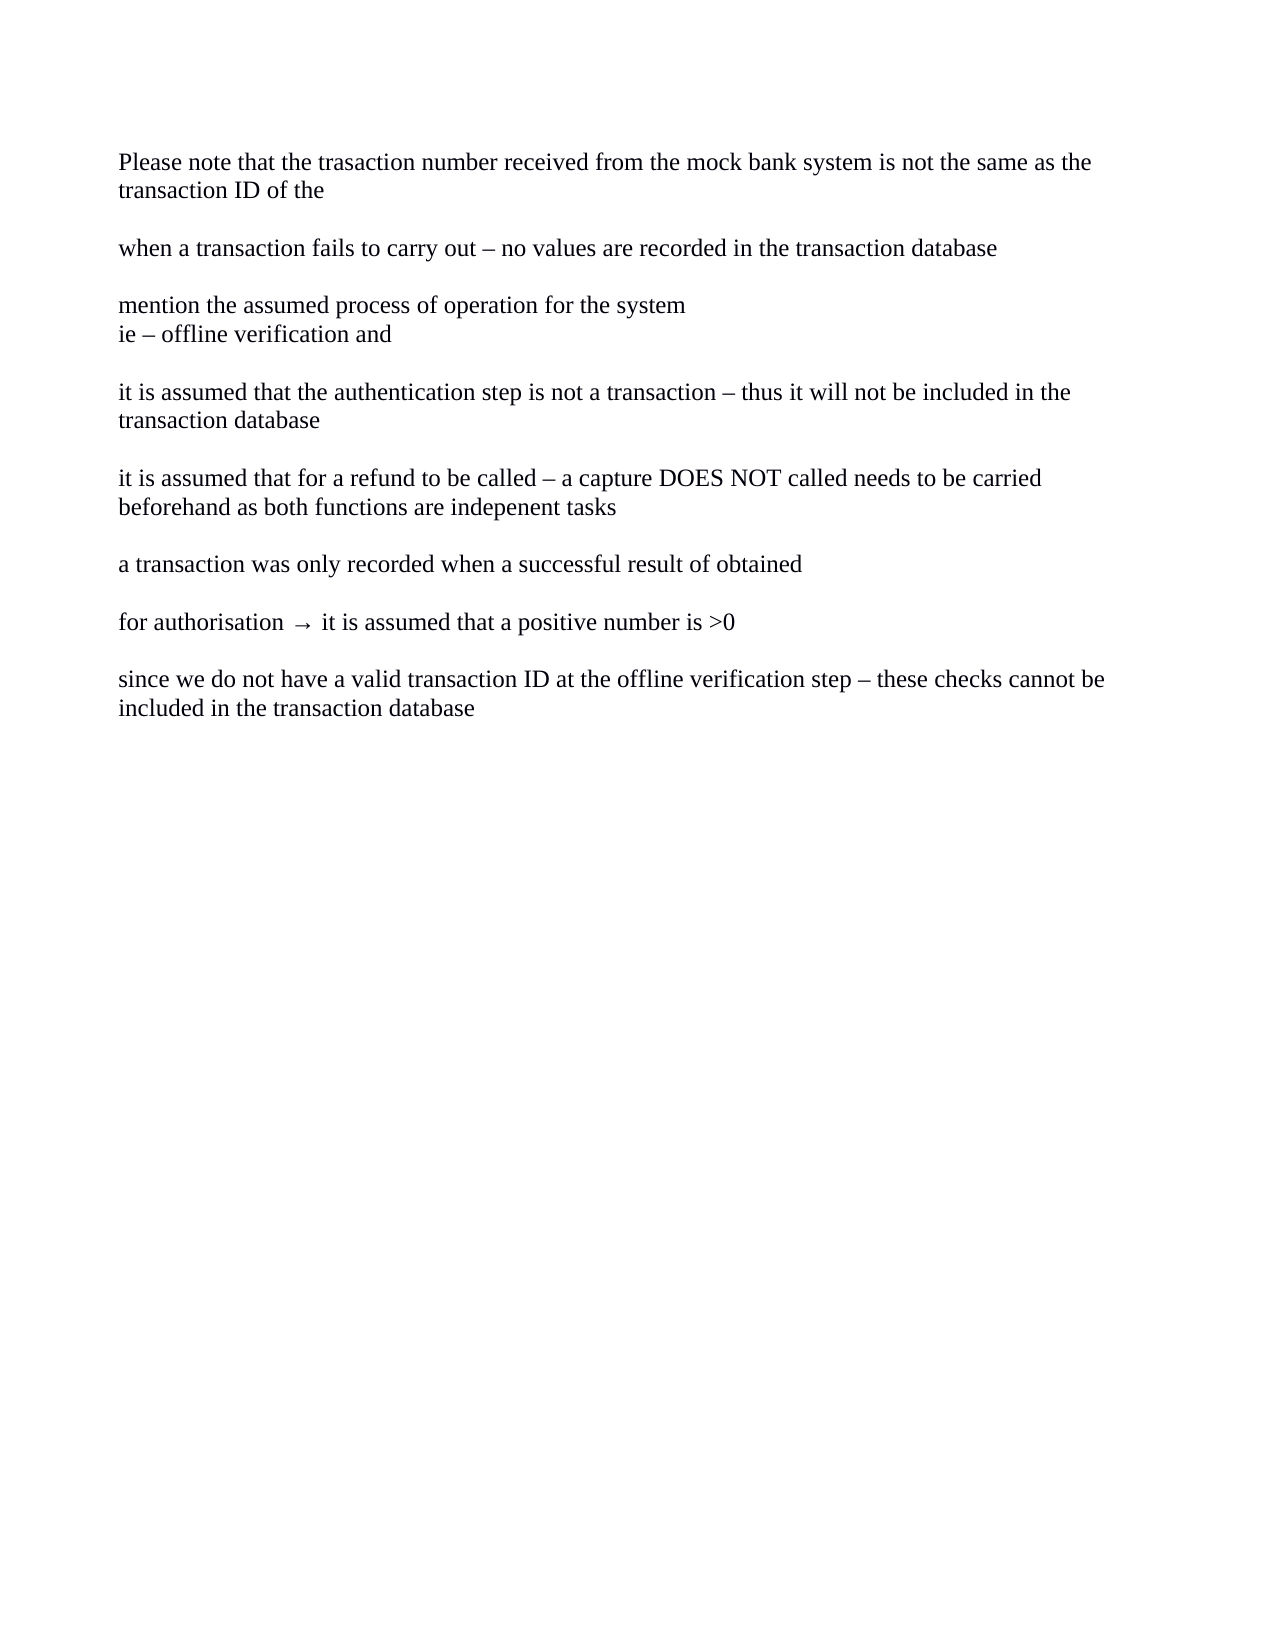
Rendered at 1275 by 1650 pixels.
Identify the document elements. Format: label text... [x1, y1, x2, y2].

text a transaction was only recorded when a successful result of obtained [118, 549, 1157, 578]
text mention the assumed process of operation for the system [118, 291, 1157, 319]
text for authorisation → it is assumed that a positive number is >0 [118, 607, 1157, 636]
text it is assumed that the authentication step is not a transaction – thus it will not be included in the transaction database [118, 377, 1157, 434]
text ie – offline verification and [118, 319, 1157, 348]
text when a transaction fails to carry out – no values are recorded in the transaction database [118, 233, 1157, 262]
text Please note that the trasaction number received from the mock bank system is not the same as the transaction ID of the [118, 147, 1157, 204]
text it is assumed that for a refund to be called – a capture DOES NOT called needs to be carried beforehand as both functions are indepenent tasks [118, 463, 1157, 521]
text since we do not have a valid transaction ID at the offline verification step – these checks cannot be included in the transaction database [118, 664, 1157, 722]
